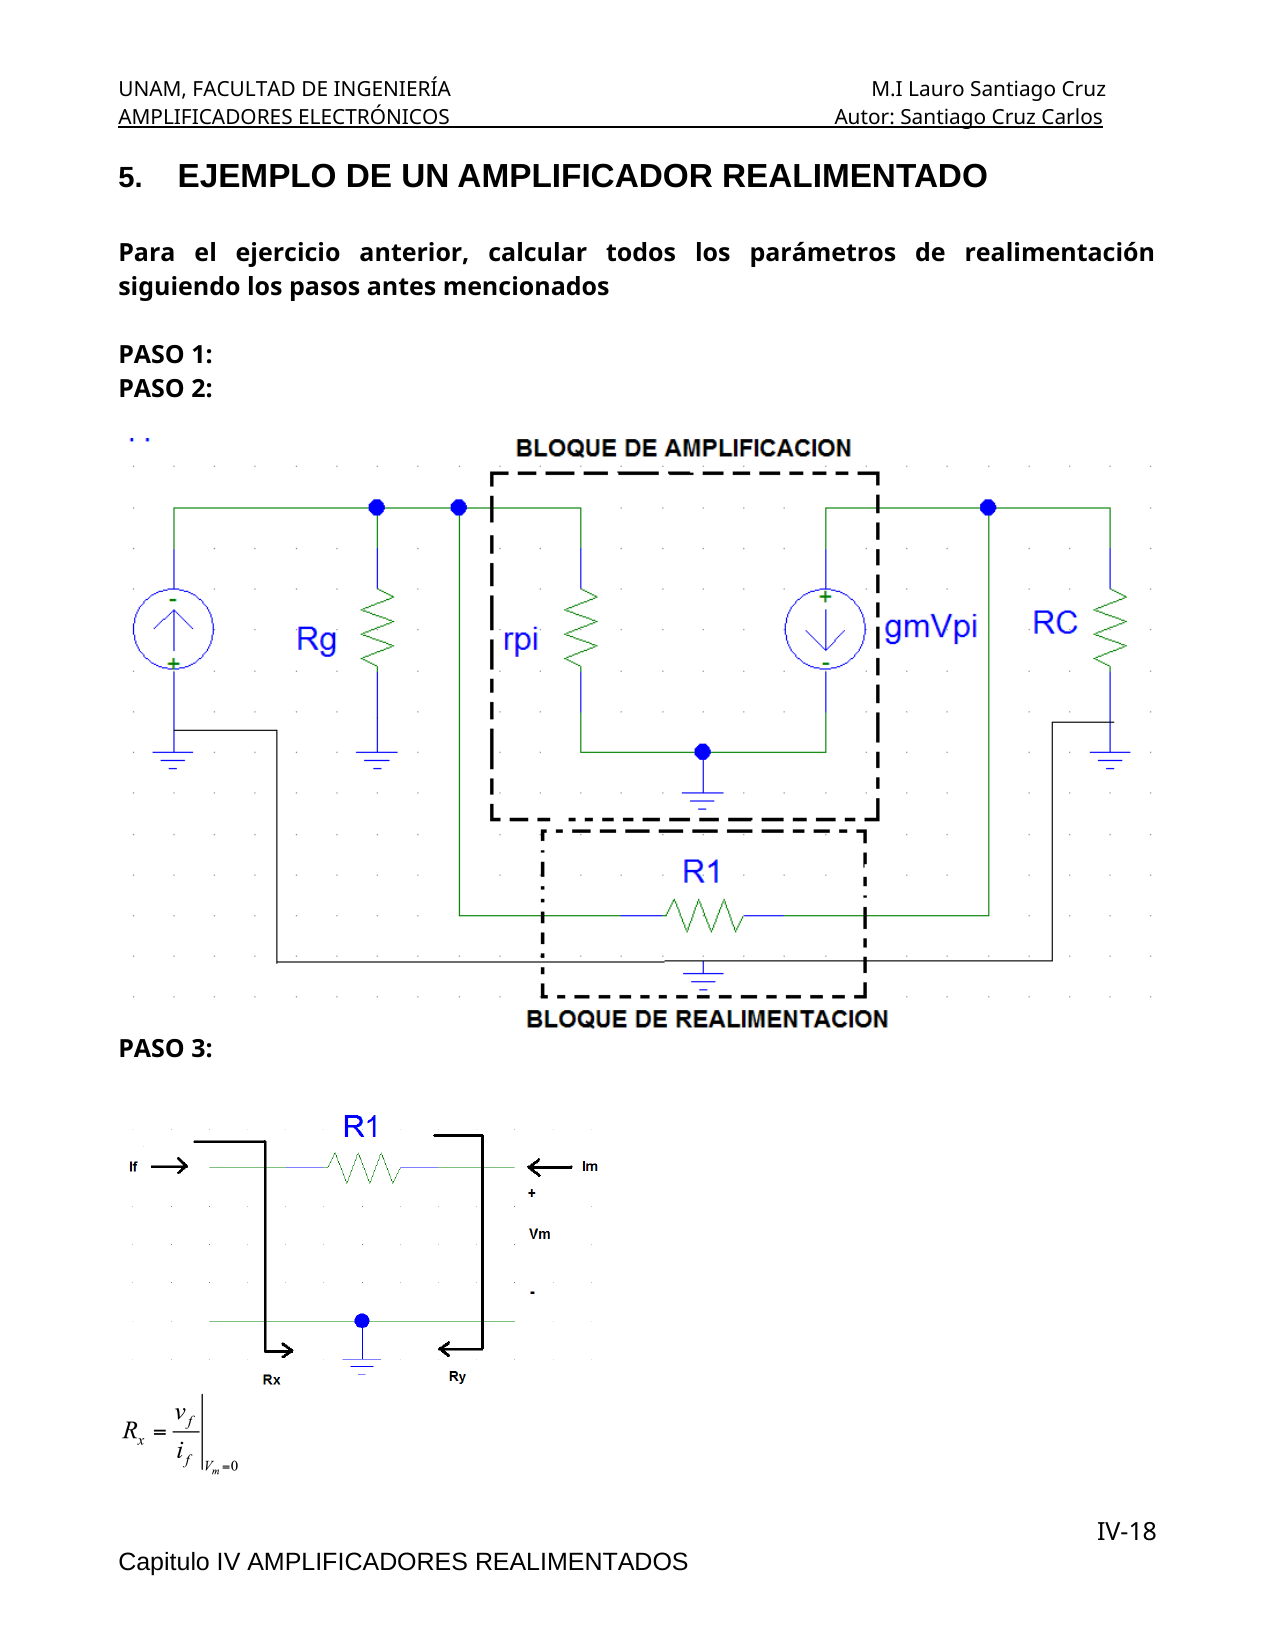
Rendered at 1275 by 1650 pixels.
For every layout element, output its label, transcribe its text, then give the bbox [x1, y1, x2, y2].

text PASO 1: [118, 337, 1157, 371]
picture [118, 1098, 602, 1480]
text PASO 3: [118, 1031, 1157, 1065]
picture [118, 438, 1157, 1031]
list EJEMPLO DE UN AMPLIFICADOR REALIMENTADO [118, 156, 1157, 194]
text Para el ejercicio anterior, calcular todos los parámetros de realimentación siguiendo los pasos antes mencionados [118, 234, 1157, 303]
text PASO 2: [118, 371, 1157, 405]
